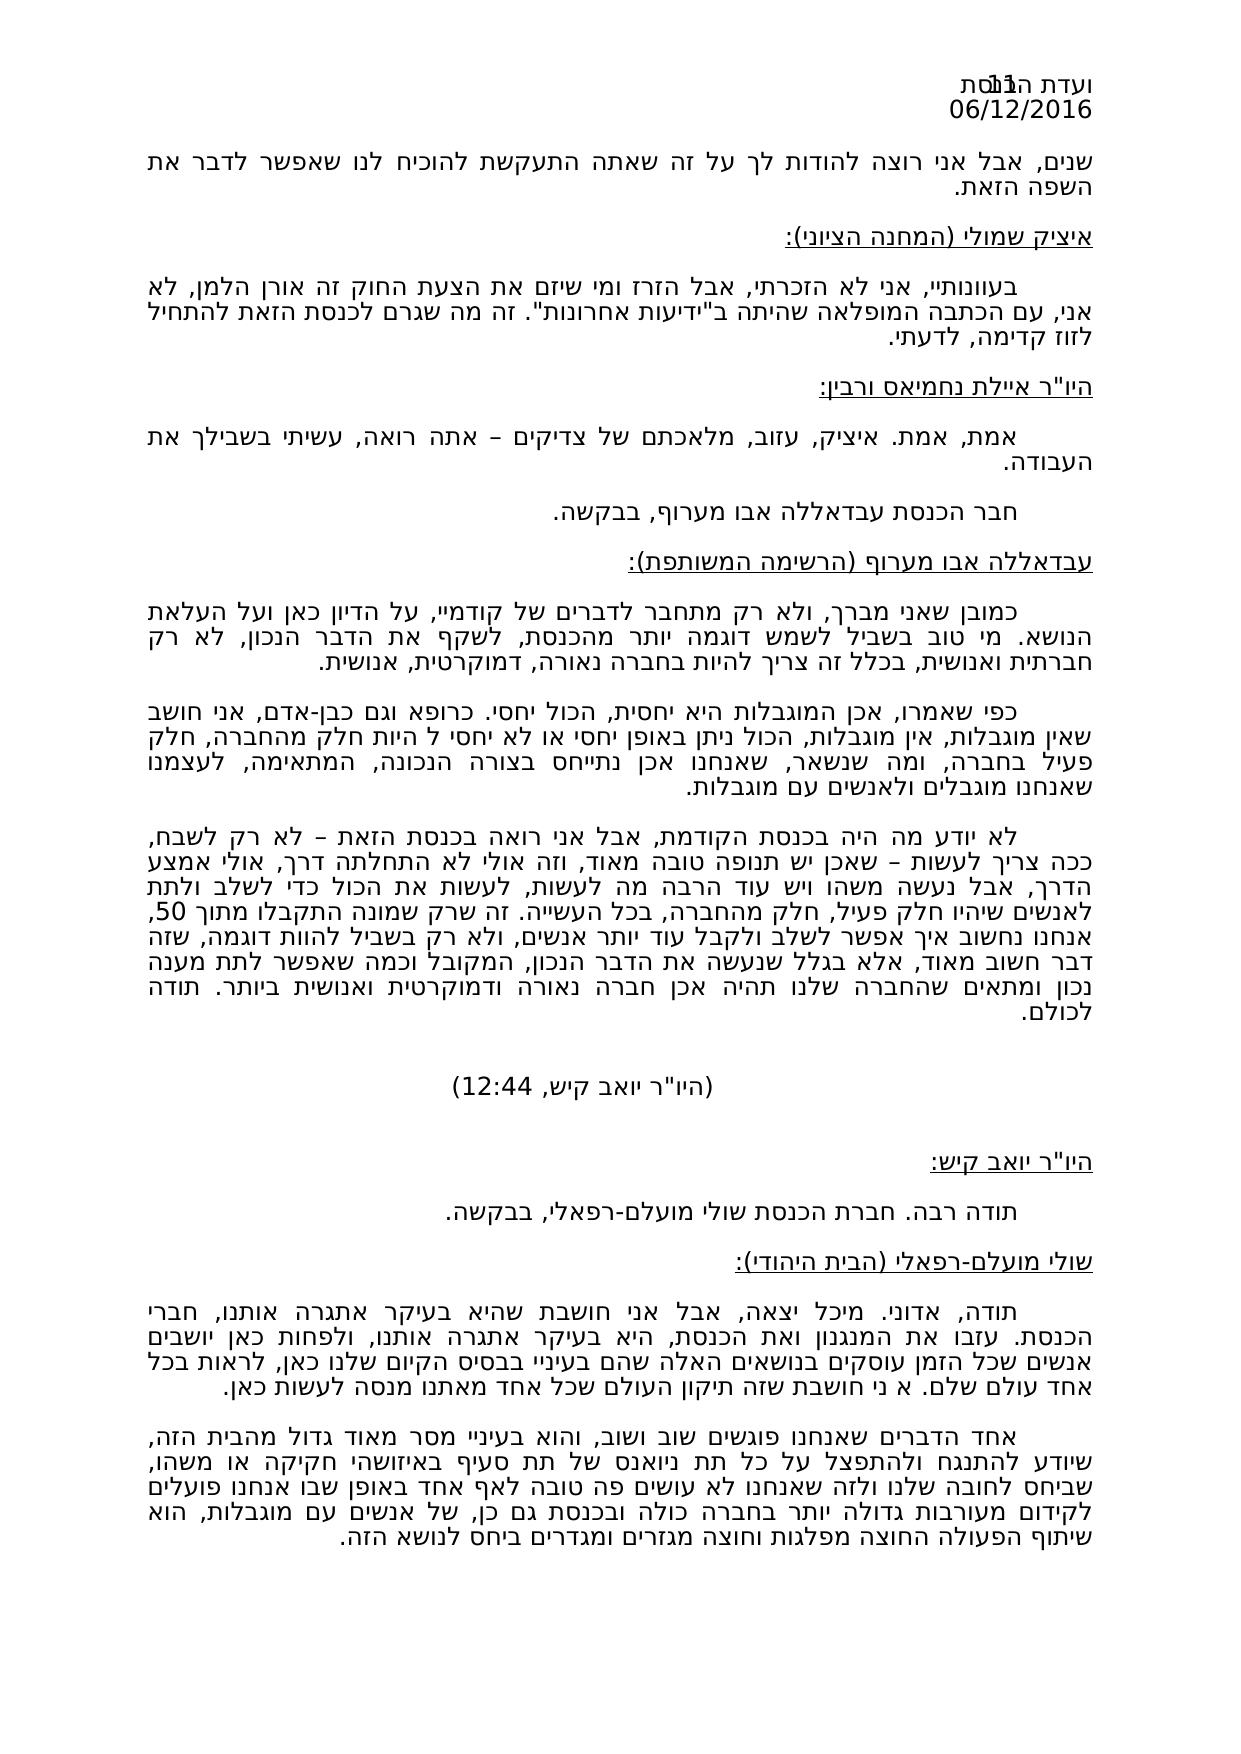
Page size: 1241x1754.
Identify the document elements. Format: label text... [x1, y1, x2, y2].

text כמובן שאני מברך, ולא רק מתחבר לדברים של קודמיי, על הדיון כאן ועל העלאת הנושא. מי טוב בשביל לשמש דוגמה יותר מהכנסת, לשקף את הדבר הנכון, לא רק חברתית ואנושית, בכלל זה צריך להיות בחברה נאורה, דמוקרטית, אנושית. [147, 600, 1093, 675]
text תודה רבה. חברת הכנסת שולי מועלם-רפאלי, בבקשה. [147, 1200, 1093, 1225]
text תודה, אדוני. מיכל יצאה, אבל אני חושבת שהיא בעיקר אתגרה אותנו, חברי הכנסת. עזבו את המנגנון ואת הכנסת, היא בעיקר אתגרה אותנו, ולפחות כאן יושבים אנשים שכל הזמן עוסקים בנושאים האלה שהם בעיניי בבסיס הקיום שלנו כאן, לראות בכל אחד עולם שלם. א ני חושבת שזה תיקון העולם שכל אחד מאתנו מנסה לעשות כאן. [147, 1300, 1093, 1400]
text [147, 150, 1093, 200]
text שולי מועלם-רפאלי (הבית היהודי): [147, 1250, 1093, 1275]
text לא יודע מה היה בכנסת הקודמת, אבל אני רואה בכנסת הזאת – לא רק לשבח, ככה צריך לעשות – שאכן יש תנופה טובה מאוד, וזה אולי לא התחלתה דרך, אולי אמצע הדרך, אבל נעשה משהו ויש עוד הרבה מה לעשות, לעשות את הכול כדי לשלב ולתת לאנשים שיהיו חלק פעיל, חלק מהחברה, בכל העשייה. זה שרק שמונה התקבלו מתוך 50, אנחנו נחשוב איך אפשר לשלב ולקבל עוד יותר אנשים, ולא רק בשביל להוות דוגמה, שזה דבר חשוב מאוד, אלא בגלל שנעשה את הדבר הנכון, המקובל וכמה שאפשר לתת מענה נכון ומתאים שהחברה שלנו תהיה אכן חברה נאורה ודמוקרטית ואנושית ביותר. תודה לכולם. [147, 825, 1093, 1025]
text אחד הדברים שאנחנו פוגשים שוב ושוב, והוא בעיניי מסר מאוד גדול מהבית הזה, שיודע להתנגח ולהתפצל על כל תת ניואנס של תת סעיף באיזושהי חקיקה או משהו, שביחס לחובה שלנו ולזה שאנחנו לא עושים פה טובה לאף אחד באופן שבו אנחנו פועלים לקידום מעורבות גדולה יותר בחברה כולה ובכנסת גם כן, של אנשים עם מוגבלות, הוא שיתוף הפעולה החוצה מפלגות וחוצה מגזרים ומגדרים ביחס לנושא הזה. [147, 1425, 1093, 1550]
text בעוונותיי, אני לא הזכרתי, אבל הזרז ומי שיזם את הצעת החוק זה אורן הלמן, לא אני, עם הכתבה המופלאה שהיתה ב"ידיעות אחרונות". זה מה שגרם לכנסת הזאת להתחיל לזוז קדימה, לדעתי. [147, 275, 1093, 350]
text איציק שמולי (המחנה הציוני): [147, 225, 1093, 250]
text עבדאללה אבו מערוף (הרשימה המשותפת): [147, 550, 1093, 575]
text חבר הכנסת עבדאללה אבו מערוף, בבקשה. [147, 500, 1093, 525]
text היו"ר יואב קיש: [147, 1150, 1093, 1175]
text כפי שאמרו, אכן המוגבלות היא יחסית, הכול יחסי. כרופא וגם כבן-אדם, אני חושב שאין מוגבלות, אין מוגבלות, הכול ניתן באופן יחסי או לא יחסי ל היות חלק מהחברה, חלק פעיל בחברה, ומה שנשאר, שאנחנו אכן נתייחס בצורה הנכונה, המתאימה, לעצמנו שאנחנו מוגבלים ולאנשים עם מוגבלות. [147, 700, 1093, 800]
text אמת, אמת. איציק, עזוב, מלאכתם של צדיקים – אתה רואה, עשיתי בשבילך את העבודה. [147, 425, 1093, 475]
text (היו"ר יואב קיש, 12:44) [147, 1075, 1093, 1100]
text היו"ר איילת נחמיאס ורבין: [147, 375, 1093, 400]
